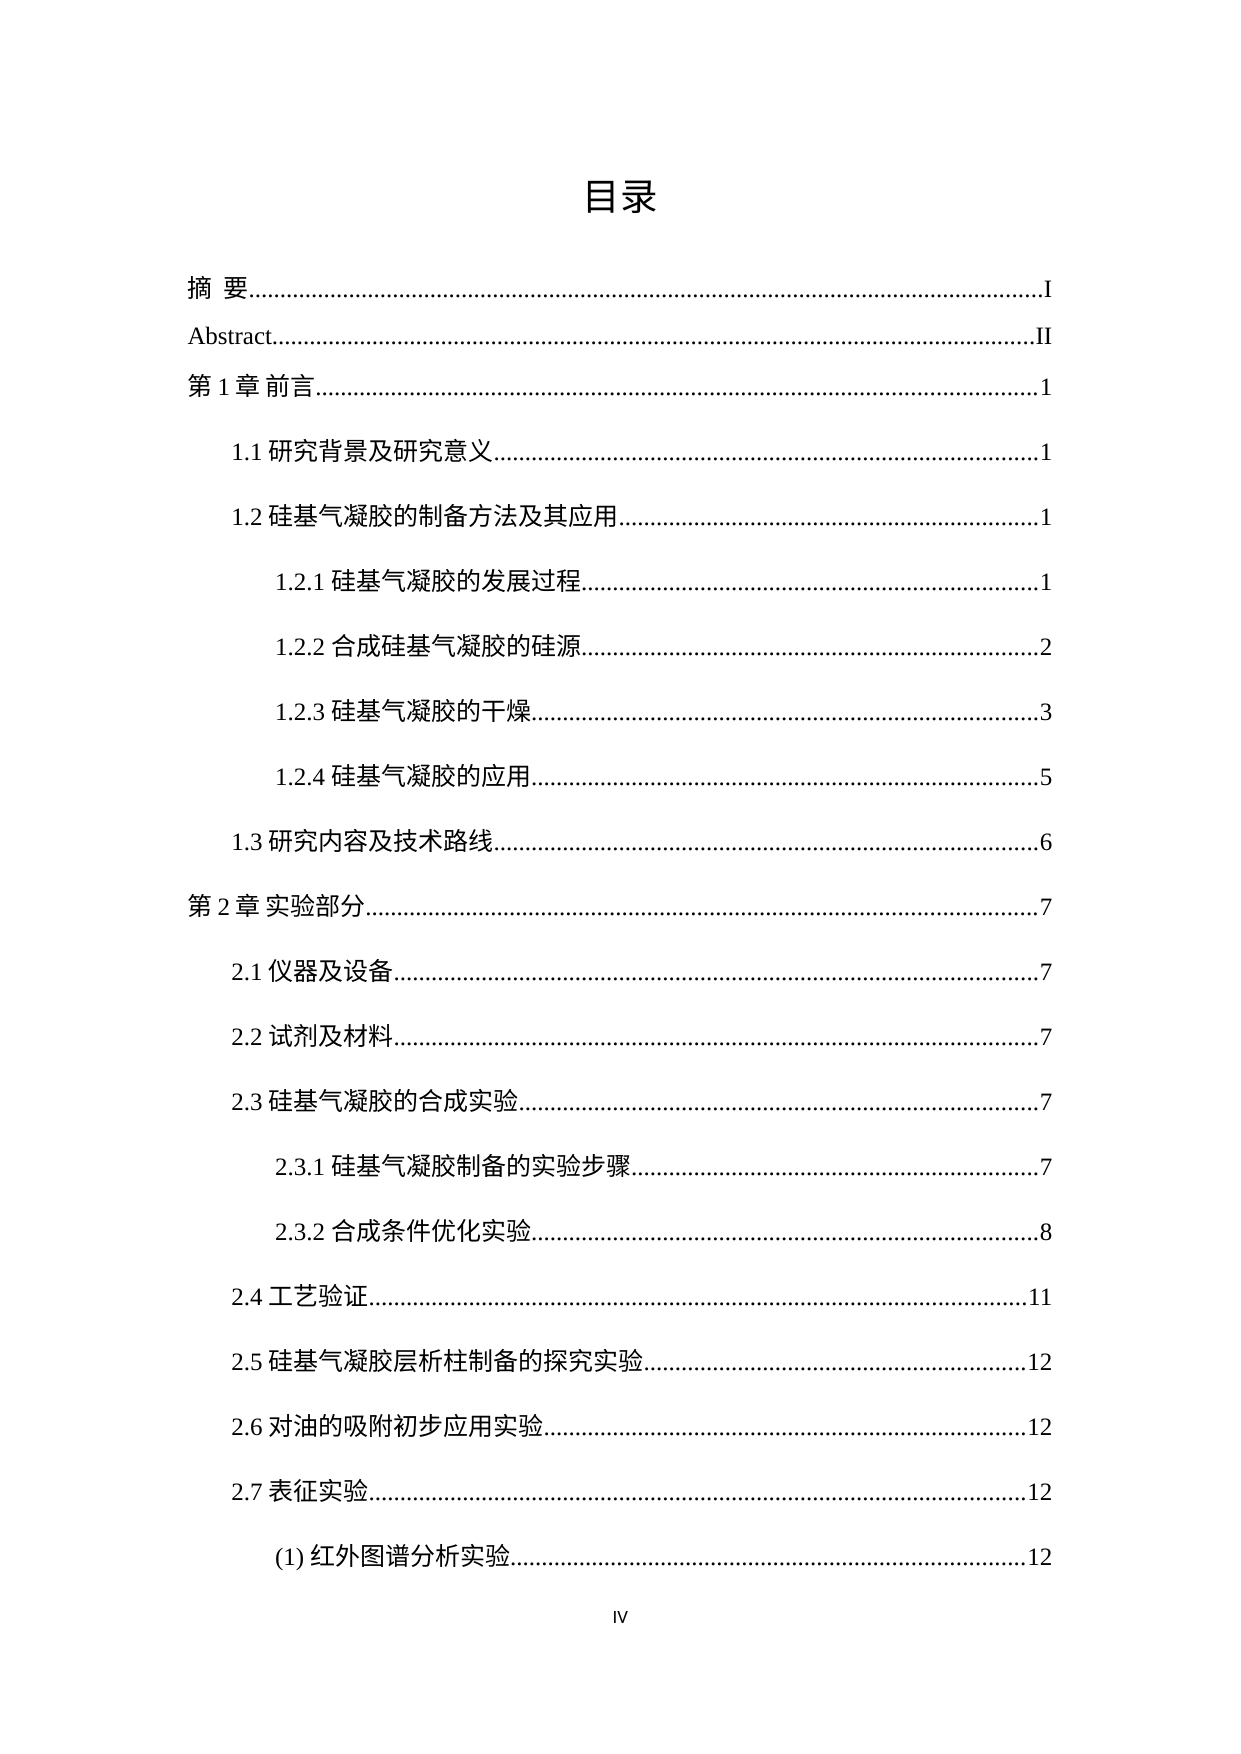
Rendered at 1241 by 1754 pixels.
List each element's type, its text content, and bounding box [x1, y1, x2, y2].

text 1.2.1 硅基气凝胶的发展过程 1 [275, 547, 1053, 612]
text 2.6 对油的吸附初步应用实验 12 [231, 1392, 1053, 1457]
text 1.2.3 硅基气凝胶的干燥 3 [275, 677, 1053, 742]
text 摘 要 I [187, 254, 1053, 319]
text 2.7 表征实验 12 [231, 1457, 1053, 1522]
text Abstract II [187, 319, 1053, 352]
text 1.1 研究背景及研究意义 1 [231, 417, 1053, 482]
text 2.5 硅基气凝胶层析柱制备的探究实验 12 [231, 1327, 1053, 1392]
text 2.1 仪器及设备 7 [231, 937, 1053, 1002]
text 第2章 实验部分 7 [187, 872, 1053, 937]
text 2.2 试剂及材料 7 [231, 1002, 1053, 1067]
text 2.3.1 硅基气凝胶制备的实验步骤 7 [275, 1132, 1053, 1197]
text 2.4 工艺验证 11 [231, 1262, 1053, 1327]
text 第1章 前言 1 [187, 352, 1053, 417]
text 1.2 硅基气凝胶的制备方法及其应用 1 [231, 482, 1053, 547]
text 1.2.4 硅基气凝胶的应用 5 [275, 742, 1053, 807]
text 2.3.2 合成条件优化实验 8 [275, 1197, 1053, 1262]
text 1.3 研究内容及技术路线 6 [231, 807, 1053, 872]
text 1.2.2 合成硅基气凝胶的硅源 2 [275, 612, 1053, 677]
text 目录 [187, 162, 1053, 227]
text (1) 红外图谱分析实验 12 [275, 1522, 1053, 1587]
text 2.3 硅基气凝胶的合成实验 7 [231, 1067, 1053, 1132]
